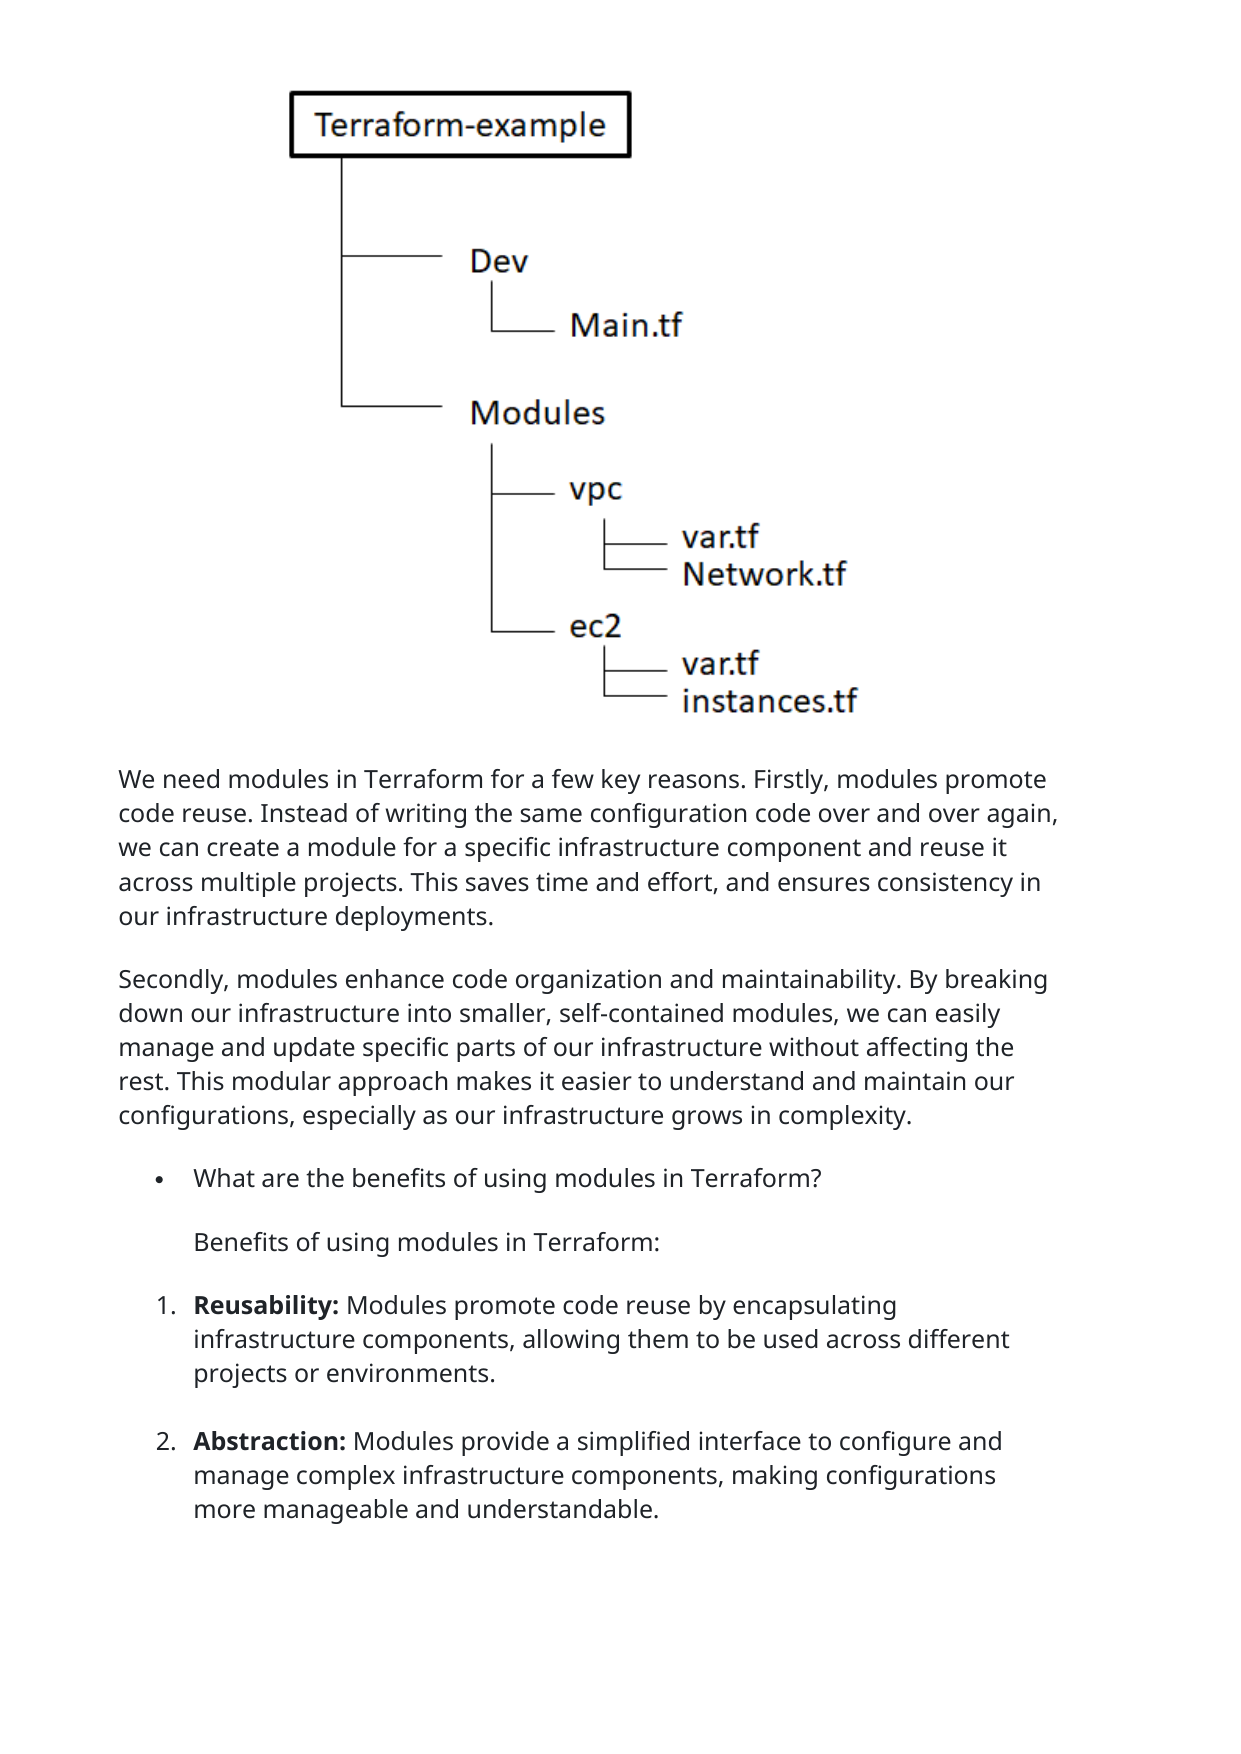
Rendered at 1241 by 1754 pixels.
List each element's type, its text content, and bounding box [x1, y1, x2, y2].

list Abstraction: Modules provide a simplified interface to configure and manage complex infrastructure components, making configurations more manageable and understandable. [156, 1424, 1063, 1526]
text Benefits of using modules in Terraform: [118, 1224, 1063, 1258]
text Secondly, modules enhance code organization and maintainability. By breaking down our infrastructure into smaller, self-contained modules, we can easily manage and update specific parts of our infrastructure without affecting the rest. This modular approach makes it easier to understand and maintain our configurations, especially as our infrastructure grows in complexity. [118, 961, 1063, 1132]
picture [288, 88, 893, 733]
list What are the benefits of using modules in Terraform? [156, 1161, 1063, 1195]
text We need modules in Terraform for a few key reasons. Firstly, modules promote code reuse. Instead of writing the same configuration code over and over again, we can create a module for a specific infrastructure component and reuse it across multiple projects. This saves time and effort, and ensures consistency in our infrastructure deployments. [118, 762, 1063, 932]
list Reusability: Modules promote code reuse by encapsulating infrastructure components, allowing them to be used across different projects or environments. [156, 1287, 1063, 1389]
